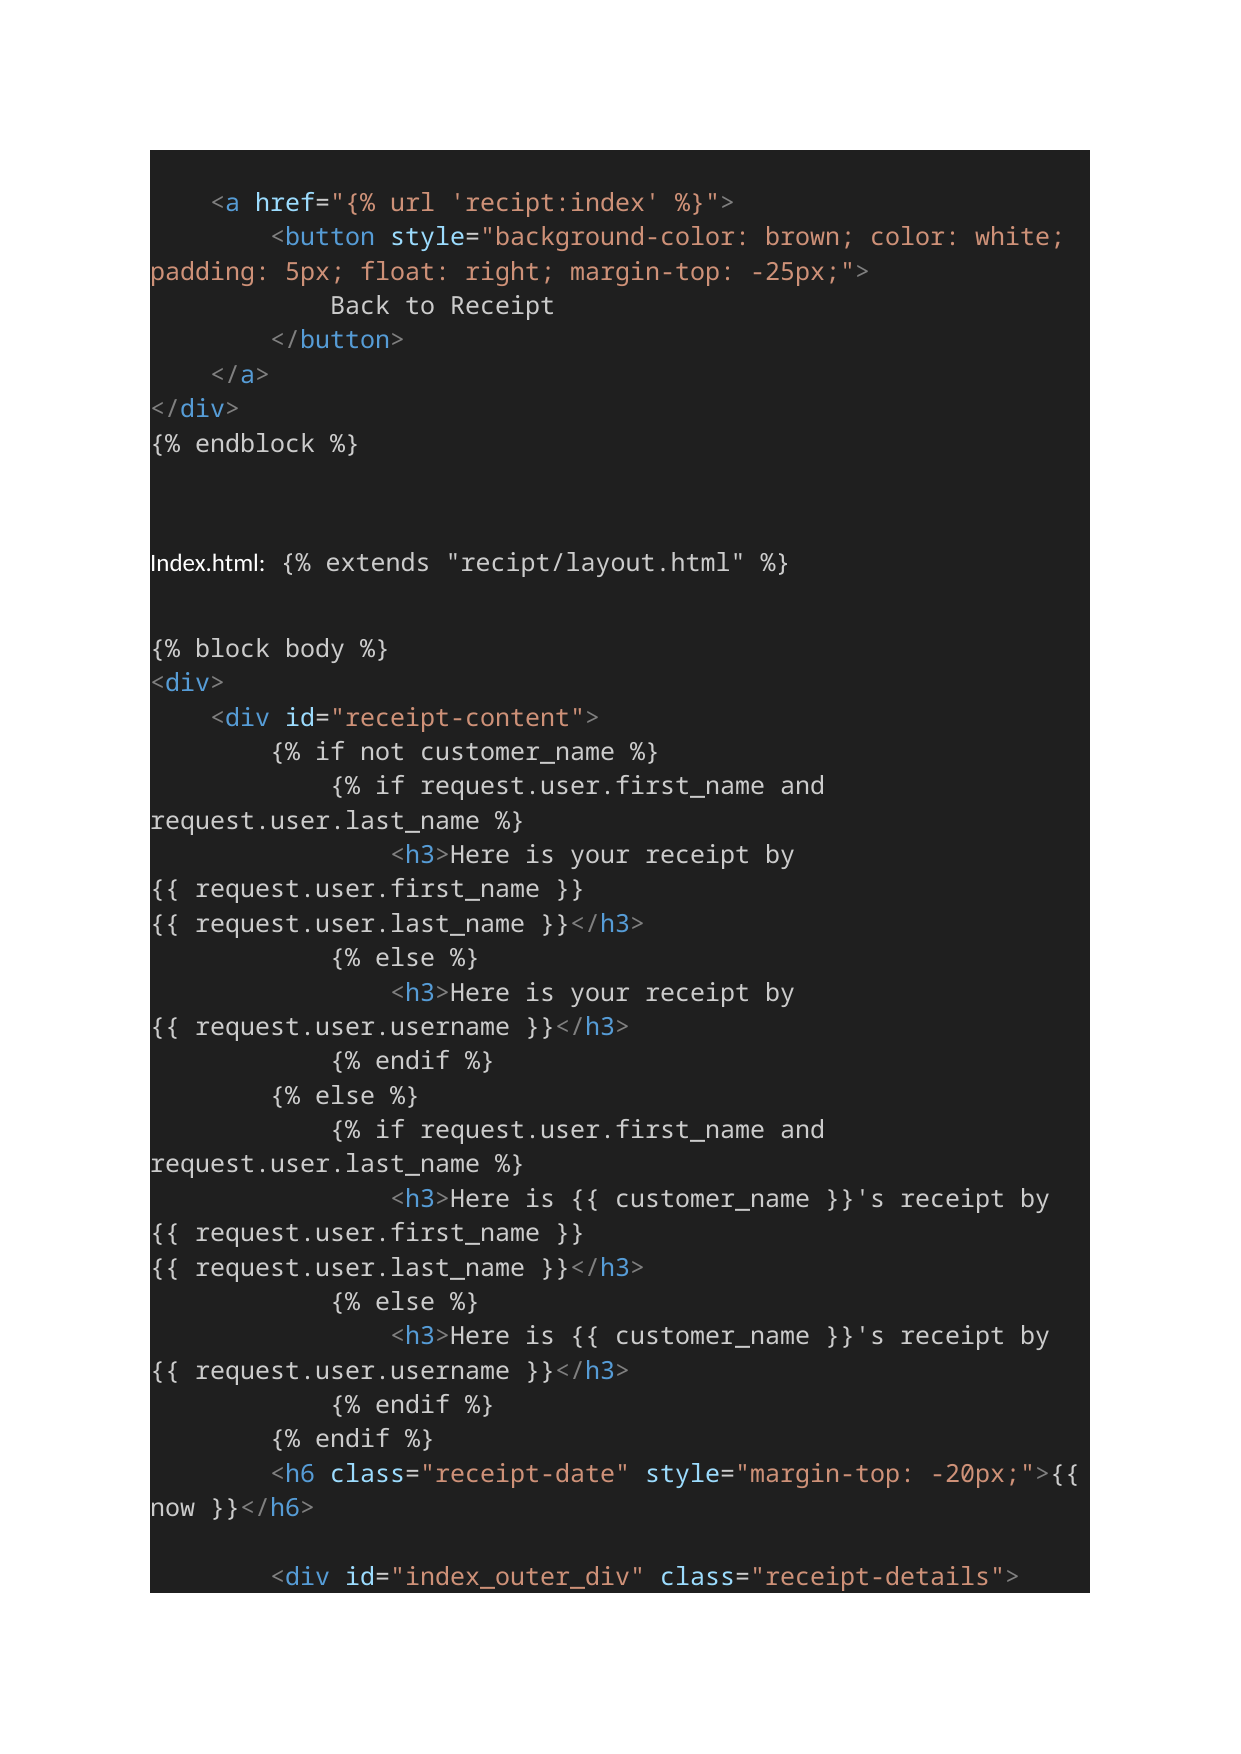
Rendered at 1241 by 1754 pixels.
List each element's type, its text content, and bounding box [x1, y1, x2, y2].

text {% else %} [150, 1283, 1090, 1318]
text {% if not customer_name %} [150, 733, 1090, 768]
text <h3>Here is your receipt by {{ request.user.username }}</h3> [150, 974, 1090, 1043]
text {% if request.user.first_name and request.user.last_name %} [150, 768, 1090, 836]
text </button> [150, 322, 1090, 356]
text {% else %} [150, 1077, 1090, 1111]
text Back to Receipt [150, 287, 1090, 322]
text {% endif %} [150, 1421, 1090, 1455]
text <button style="background-color: brown; color: white; padding: 5px; float: right; margin-top: -25px;"> [150, 219, 1090, 287]
text {% block body %} [150, 630, 1090, 664]
text <h3>Here is {{ customer_name }}'s receipt by {{ request.user.username }}</h3> [150, 1318, 1090, 1386]
text {% endblock %} [150, 425, 1090, 459]
text <div id="receipt-content"> [150, 699, 1090, 733]
text {% endif %} [150, 1386, 1090, 1421]
text {% if request.user.first_name and request.user.last_name %} [150, 1111, 1090, 1180]
text {% endif %} [150, 1043, 1090, 1077]
text </a> [150, 356, 1090, 391]
text </div> [150, 391, 1090, 425]
text <h3>Here is {{ customer_name }}'s receipt by {{ request.user.first_name }} {{ request.user.last_name }}</h3> [150, 1180, 1090, 1283]
text <h6 class="receipt-date" style="margin-top: -20px;">{{ now }}</h6> [150, 1455, 1090, 1524]
text <div id="index_outer_div" class="receipt-details"> [150, 1558, 1090, 1593]
text <h3>Here is your receipt by {{ request.user.first_name }} {{ request.user.last_name }}</h3> [150, 836, 1090, 939]
text Index.html: {% extends "recipt/layout.html" %} [150, 545, 1090, 579]
text <a href="{% url 'recipt:index' %}"> [150, 184, 1090, 219]
text {% else %} [150, 939, 1090, 974]
text <div> [150, 664, 1090, 699]
